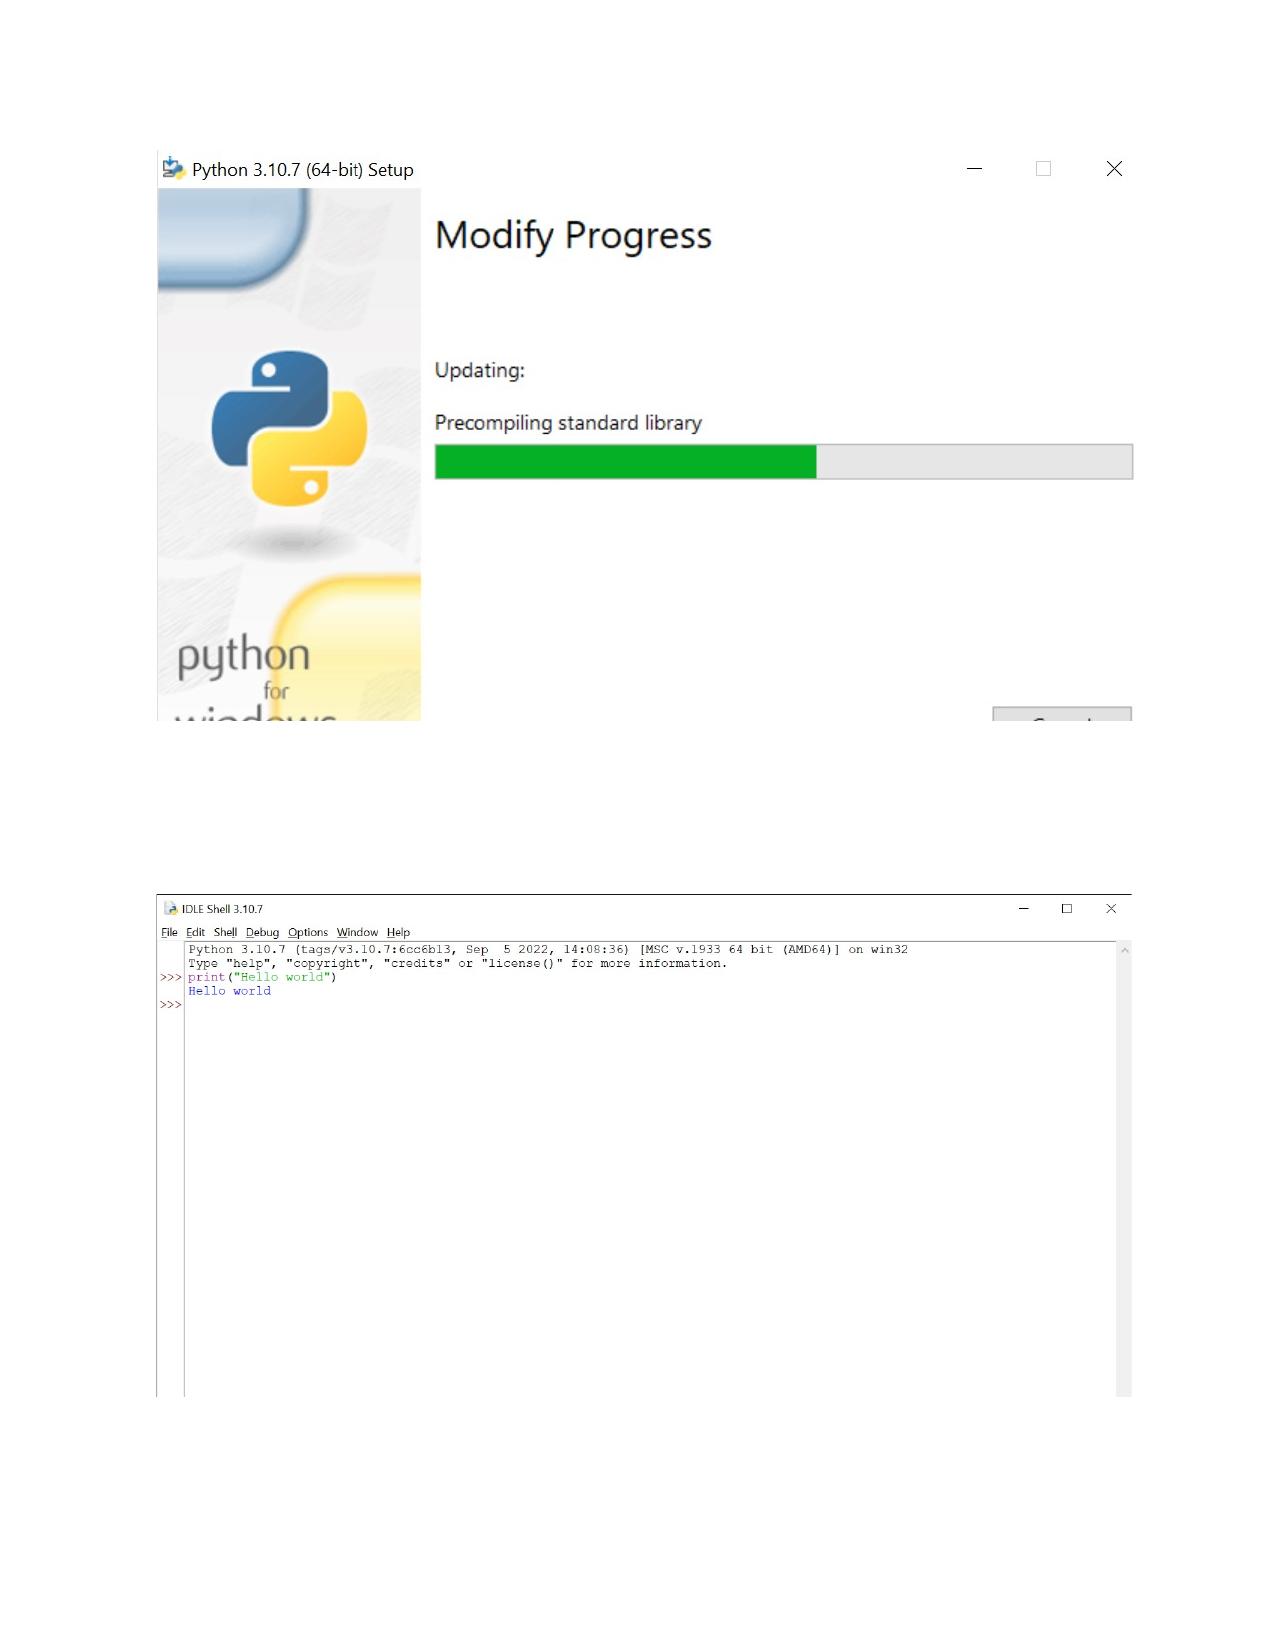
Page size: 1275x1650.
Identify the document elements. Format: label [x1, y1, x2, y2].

picture [157, 150, 1148, 721]
picture [156, 894, 1132, 1397]
